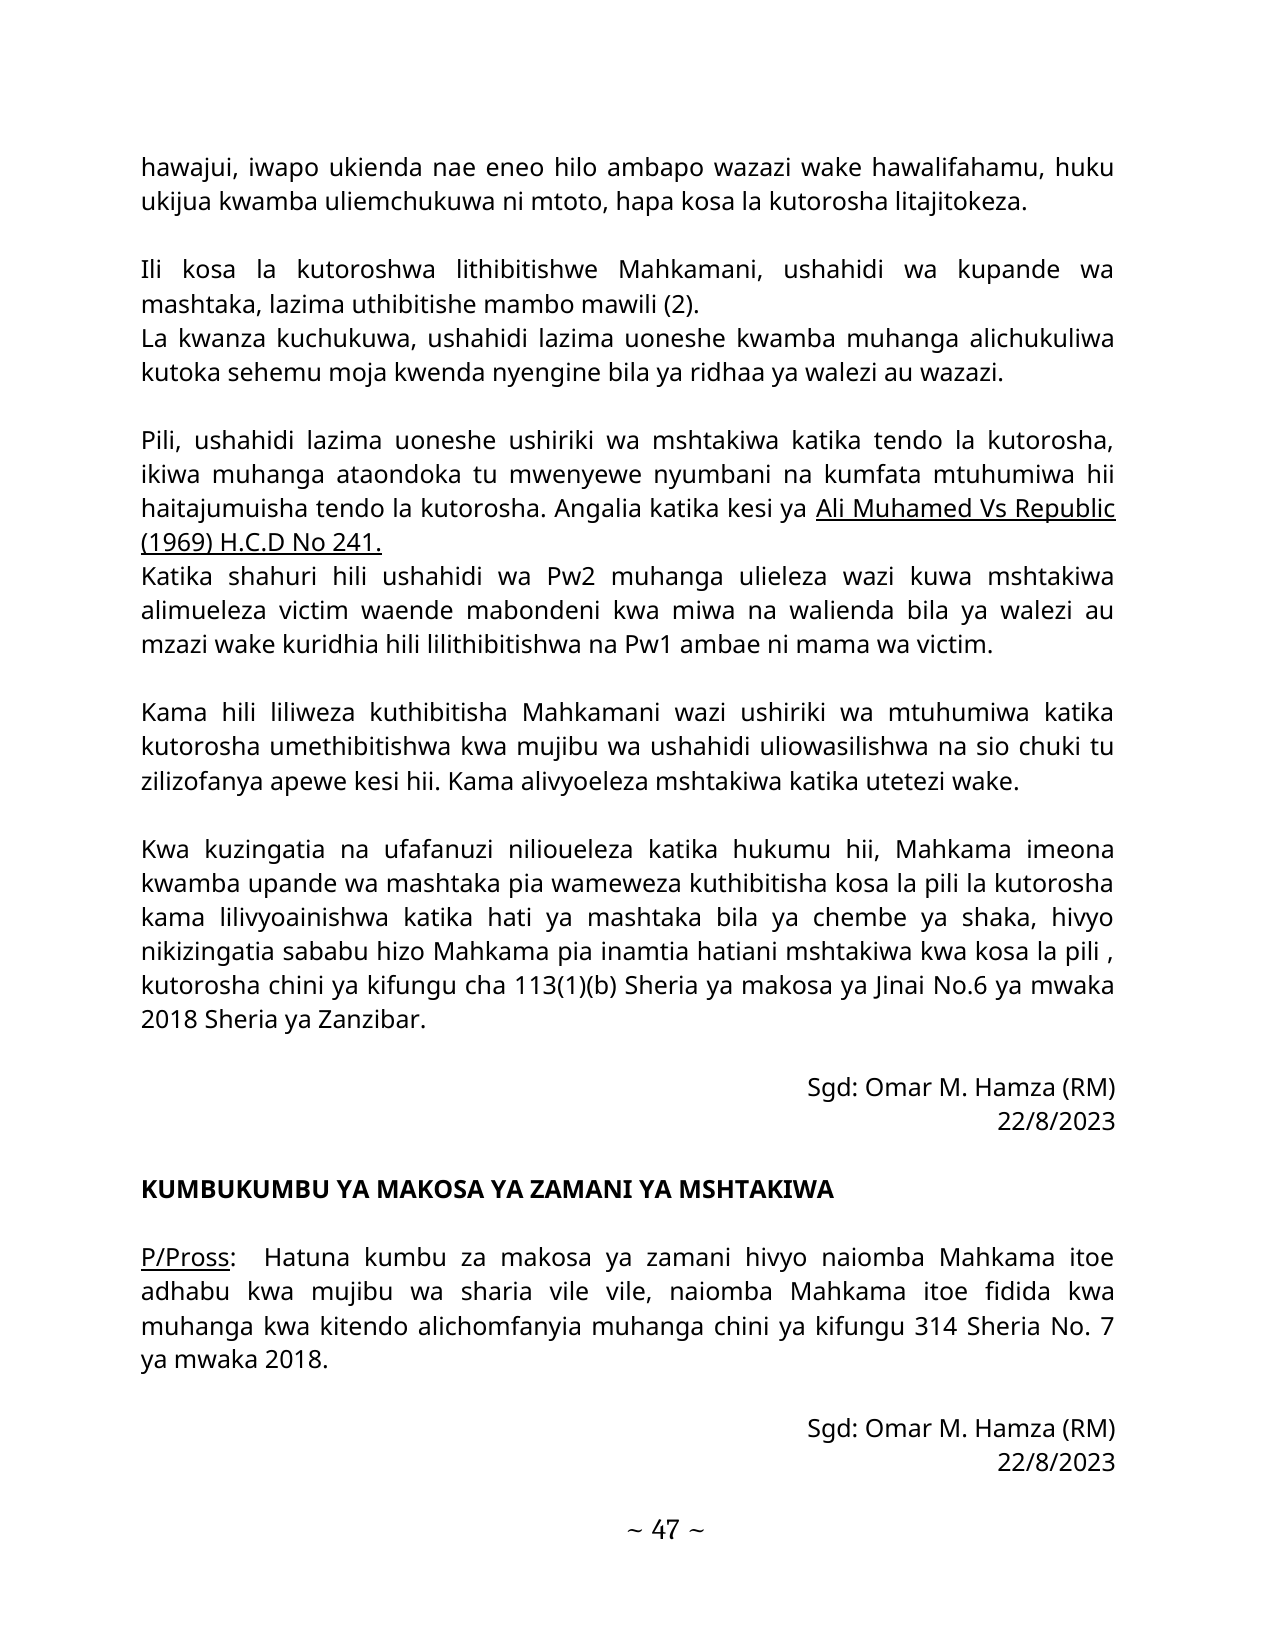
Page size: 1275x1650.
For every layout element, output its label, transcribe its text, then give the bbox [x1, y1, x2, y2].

text Kwa kuzingatia na ufafanuzi nilioueleza katika hukumu hii, Mahkama imeona kwamba upande wa mashtaka pia wameweza kuthibitisha kosa la pili la kutorosha kama lilivyoainishwa katika hati ya mashtaka bila ya chembe ya shaka, hivyo nikizingatia sababu hizo Mahkama pia inamtia hatiani mshtakiwa kwa kosa la pili , kutorosha chini ya kifungu cha 113(1)(b) Sheria ya makosa ya Jinai No.6 ya mwaka 2018 Sheria ya Zanzibar. [141, 831, 1116, 1036]
text Pili, ushahidi lazima uoneshe ushiriki wa mshtakiwa katika tendo la kutorosha, ikiwa muhanga ataondoka tu mwenyewe nyumbani na kumfata mtuhumiwa hii haitajumuisha tendo la kutorosha. Angalia katika kesi ya Ali Muhamed Vs Republic (1969) H.C.D No 241. [141, 422, 1116, 559]
text 22/8/2023 [141, 1104, 1116, 1138]
text P/Pross: Hatuna kumbu za makosa ya zamani hivyo naiomba Mahkama itoe adhabu kwa mujibu wa sharia vile vile, naiomba Mahkama itoe fidida kwa muhanga kwa kitendo alichomfanyia muhanga chini ya kifungu 314 Sheria No. 7 ya mwaka 2018. [141, 1240, 1116, 1376]
text KUMBUKUMBU YA MAKOSA YA ZAMANI YA MSHTAKIWA [141, 1172, 1116, 1206]
text 22/8/2023 [141, 1444, 1116, 1478]
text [141, 150, 1116, 218]
text Sgd: Omar M. Hamza (RM) [141, 1070, 1116, 1104]
text Katika shahuri hili ushahidi wa Pw2 muhanga ulieleza wazi kuwa mshtakiwa alimueleza victim waende mabondeni kwa miwa na walienda bila ya walezi au mzazi wake kuridhia hili lilithibitishwa na Pw1 ambae ni mama wa victim. [141, 559, 1116, 661]
text La kwanza kuchukuwa, ushahidi lazima uoneshe kwamba muhanga alichukuliwa kutoka sehemu moja kwenda nyengine bila ya ridhaa ya walezi au wazazi. [141, 320, 1116, 388]
text Sgd: Omar M. Hamza (RM) [141, 1410, 1116, 1444]
text Kama hili liliweza kuthibitisha Mahkamani wazi ushiriki wa mtuhumiwa katika kutorosha umethibitishwa kwa mujibu wa ushahidi uliowasilishwa na sio chuki tu zilizofanya apewe kesi hii. Kama alivyoeleza mshtakiwa katika utetezi wake. [141, 695, 1116, 797]
text Ili kosa la kutoroshwa lithibitishwe Mahkamani, ushahidi wa kupande wa mashtaka, lazima uthibitishe mambo mawili (2). [141, 252, 1116, 320]
